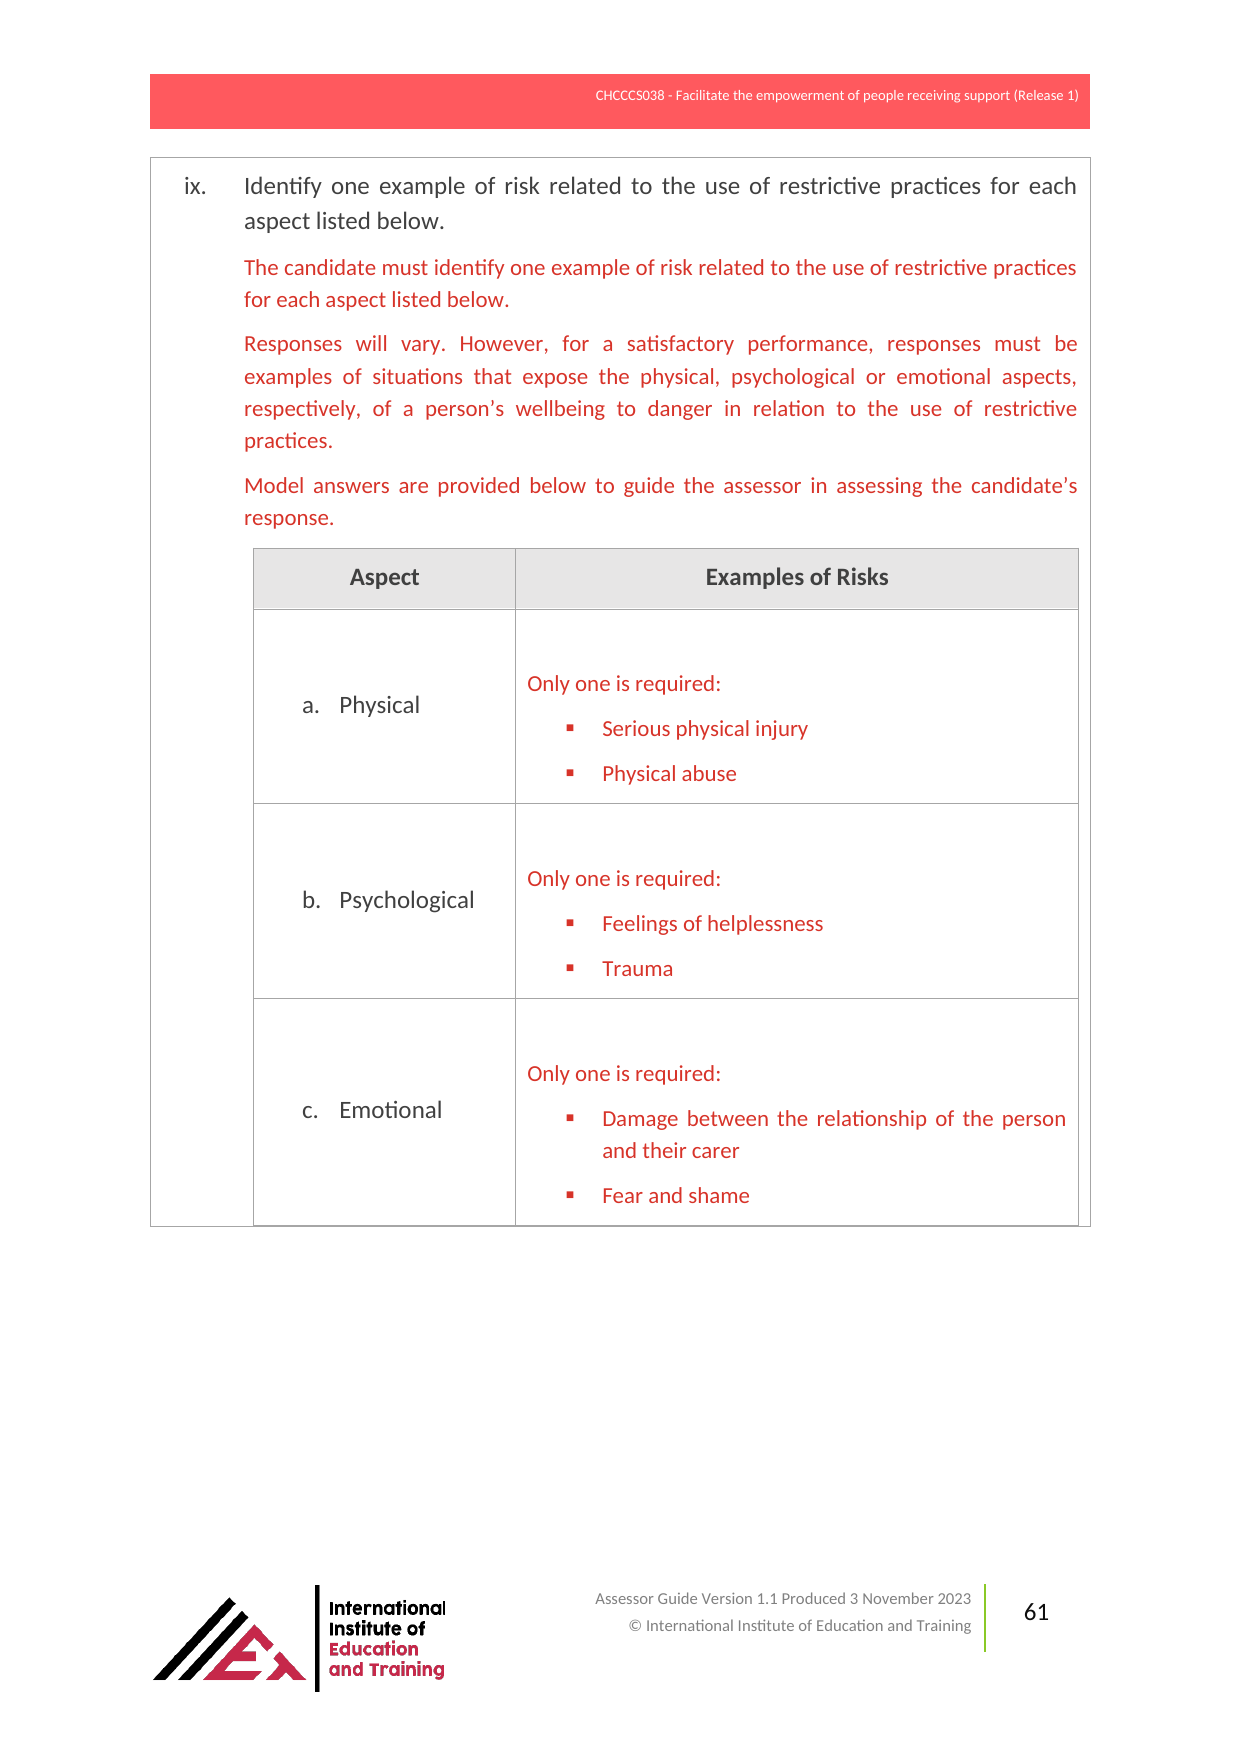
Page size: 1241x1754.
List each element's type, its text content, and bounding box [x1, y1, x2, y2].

table_cell Identify one example of risk related to the use of restrictive practices for each aspect listed below. The candidate must identify one example of risk related to the use of restrictive practices for each aspect listed below. Responses will vary. However, for a satisfactory performance, responses must be examples of situations that expose the physical, psychological or emotional aspects, respectively, of a person’s wellbeing to danger in relation to the use of restrictive practices. Model answers are provided below to guide the assessor in assessing the candidate’s response. [151, 158, 1090, 1226]
picture [152, 1585, 445, 1692]
